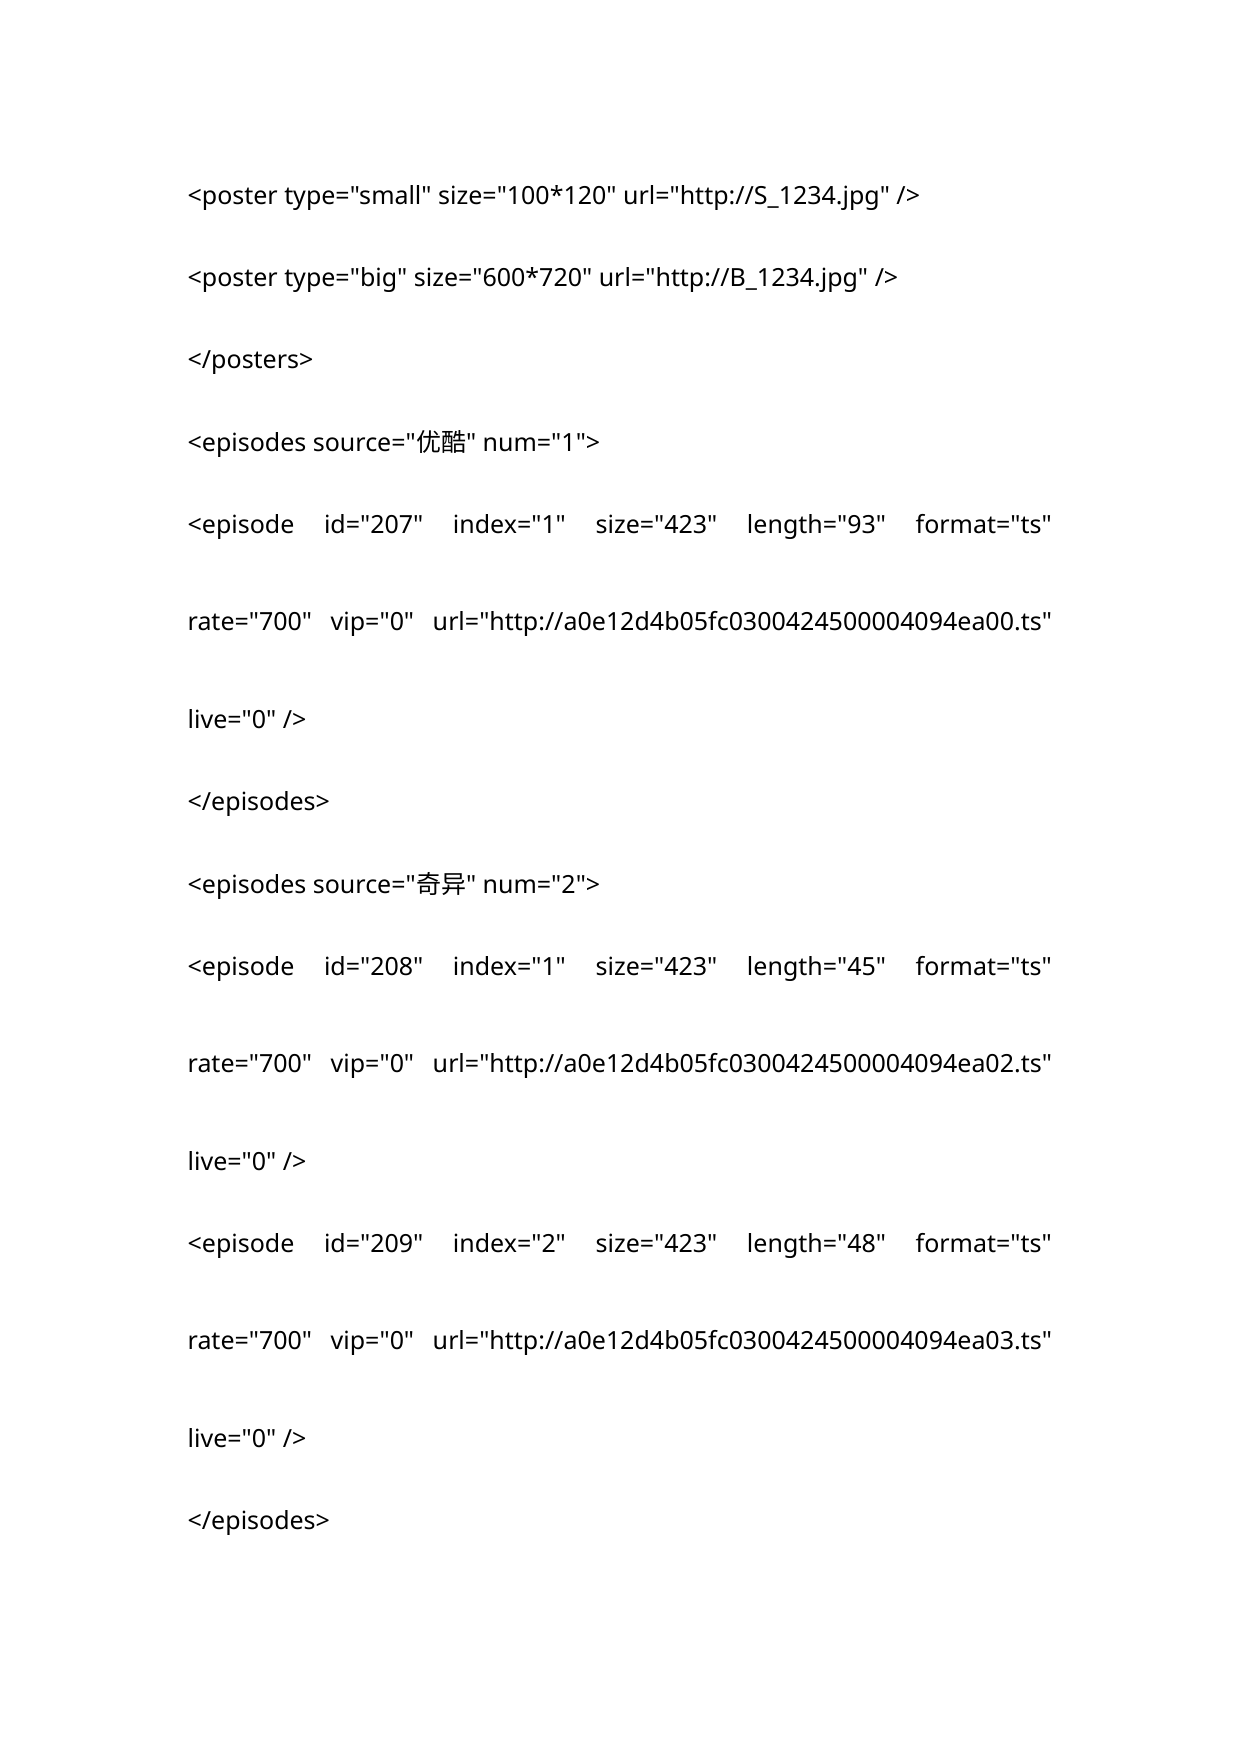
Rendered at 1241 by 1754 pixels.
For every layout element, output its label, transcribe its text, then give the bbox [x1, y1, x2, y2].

text <episode id="207" index="1" size="423" length="93" format="ts" rate="700" vip="0" url="http://a0e12d4b05fc0300424500004094ea00.ts" live="0" /> [187, 491, 1053, 751]
text <episodes source="优酷" num="1"> [187, 408, 1053, 473]
text <poster type="small" size="100*120" url="http://S_1234.jpg" /> [187, 162, 1053, 227]
text <episodes source="奇异" num="2"> [187, 850, 1053, 915]
text </episodes> [187, 1487, 1053, 1552]
text <poster type="big" size="600*720" url="http://B_1234.jpg" /> [187, 244, 1053, 309]
text </episodes> [187, 768, 1053, 833]
text <episode id="208" index="1" size="423" length="45" format="ts" rate="700" vip="0" url="http://a0e12d4b05fc0300424500004094ea02.ts" live="0" /> [187, 933, 1053, 1193]
text </posters> [187, 326, 1053, 391]
text <episode id="209" index="2" size="423" length="48" format="ts" rate="700" vip="0" url="http://a0e12d4b05fc0300424500004094ea03.ts" live="0" /> [187, 1210, 1053, 1470]
